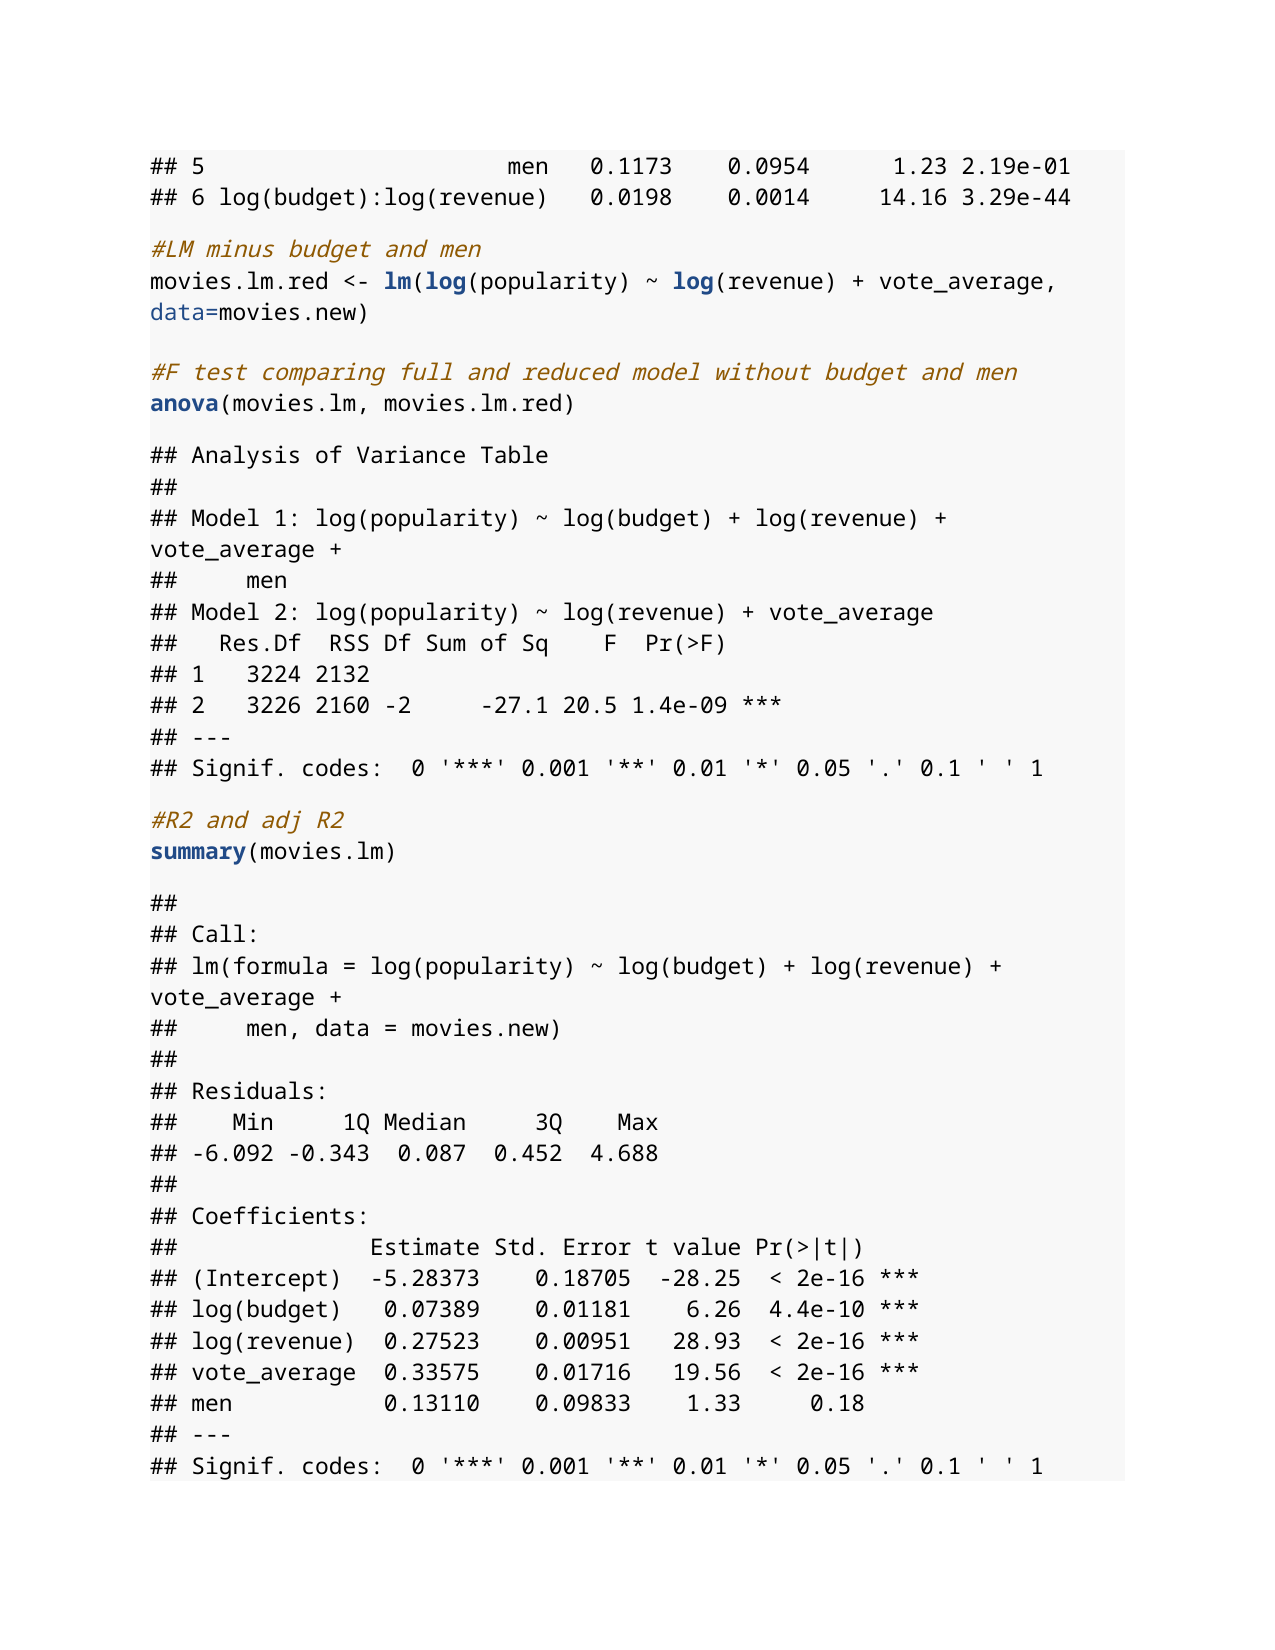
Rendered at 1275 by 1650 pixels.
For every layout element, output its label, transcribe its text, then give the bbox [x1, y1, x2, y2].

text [150, 150, 1125, 212]
text #R2 and adj R2 summary(movies.lm) [342, 804, 1125, 866]
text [150, 887, 1125, 1481]
text #LM minus budget and men movies.lm.red <- lm(log(popularity) ~ log(revenue) + vote_average, data=movies.new) #F test comparing full and reduced model without budget and men anova(movies.lm, movies.lm.red) [150, 233, 1125, 418]
text ## Analysis of Variance Table ## ## Model 1: log(popularity) ~ log(budget) + log(revenue) + vote_average + ## men ## Model 2: log(popularity) ~ log(revenue) + vote_average ## Res.Df RSS Df Sum of Sq F Pr(>F) ## 1 3224 2132 ## 2 3226 2160 -2 -27.1 20.5 1.4e-09 *** ## --- ## Signif. codes: 0 '***' 0.001 '**' 0.01 '*' 0.05 '.' 0.1 ' ' 1 [150, 439, 1125, 783]
